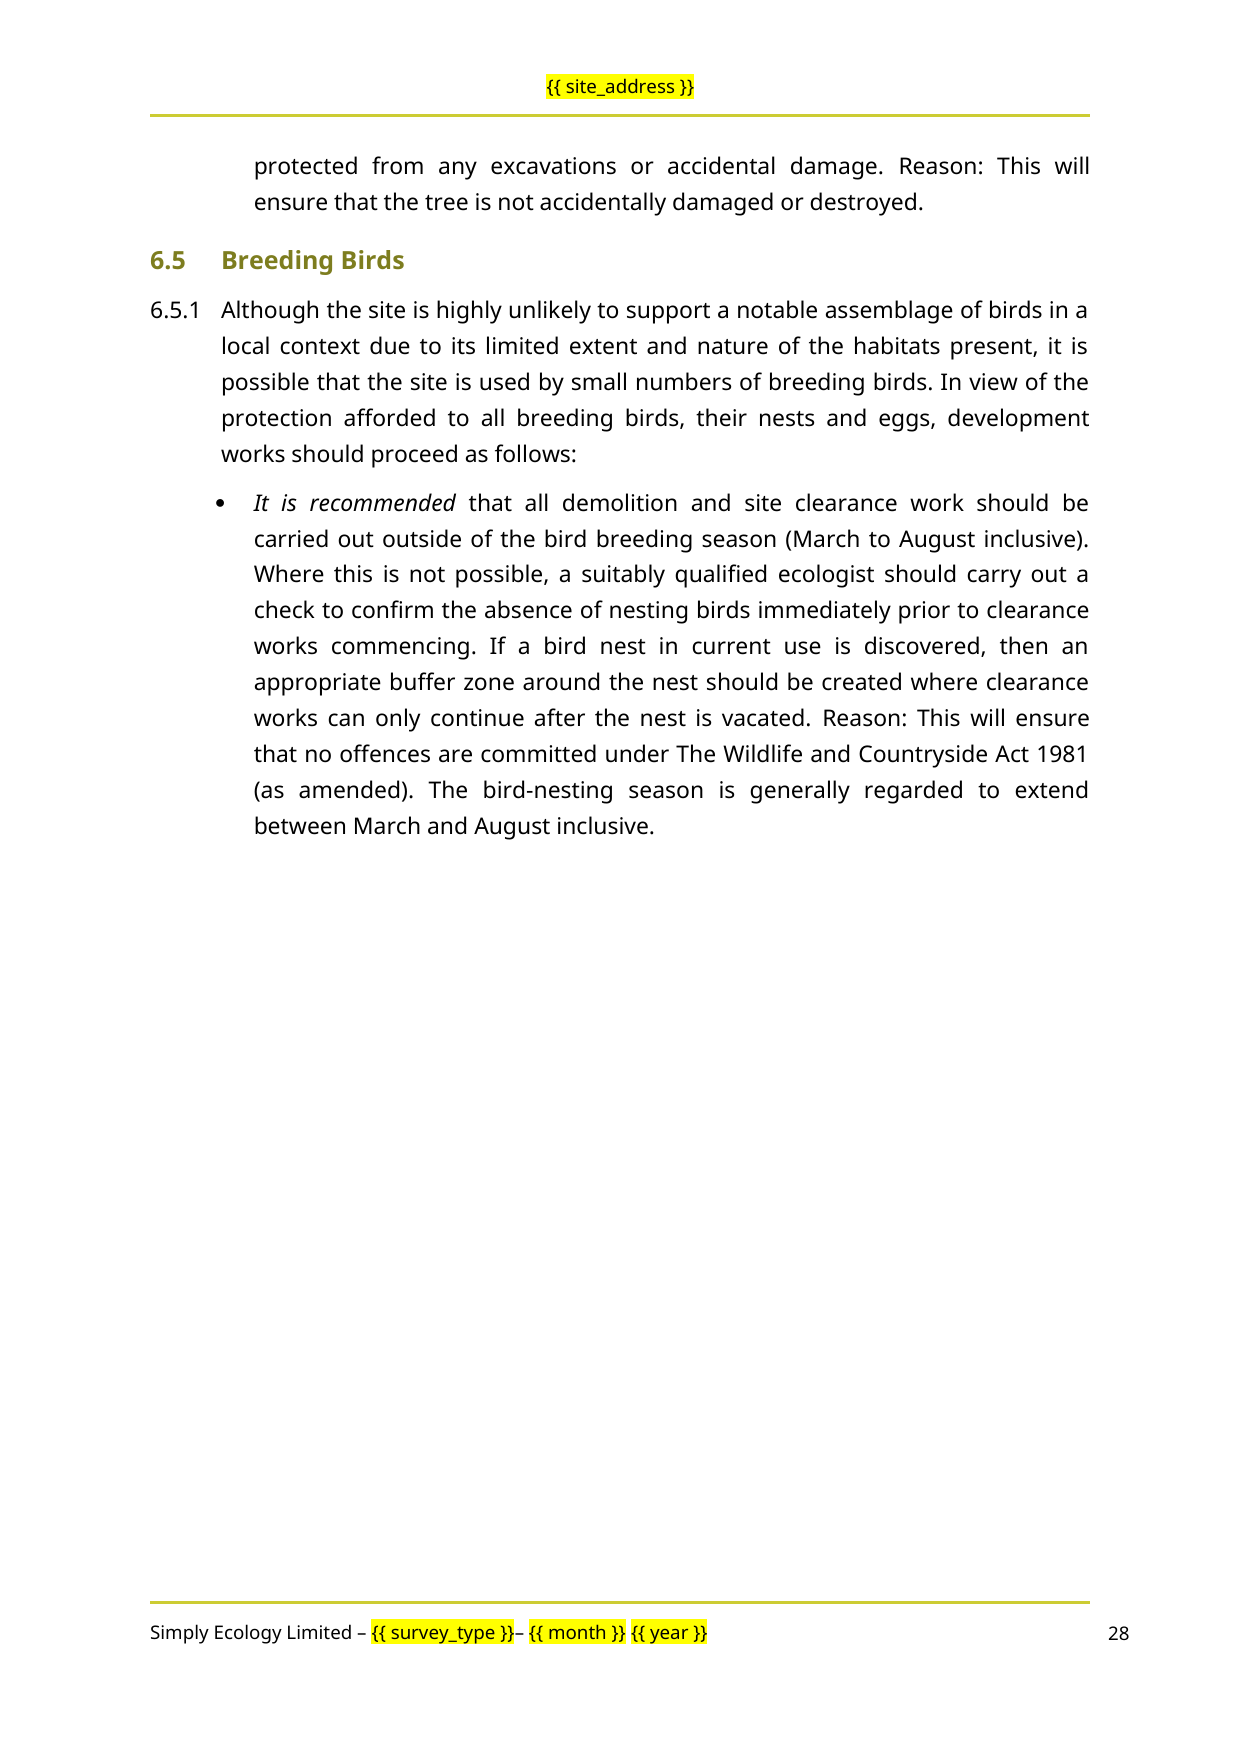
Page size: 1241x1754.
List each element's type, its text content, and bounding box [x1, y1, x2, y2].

text Although the site is highly unlikely to support a notable assemblage of birds in a local context due to its limited extent and nature of the habitats present, it is possible that the site is used by small numbers of breeding birds. In view of the protection afforded to all breeding birds, their nests and eggs, development works should proceed as follows: [150, 294, 1090, 469]
list It is recommended that all demolition and site clearance work should be carried out outside of the bird breeding season (March to August inclusive). Where this is not possible, a suitably qualified ecologist should carry out a check to confirm the absence of nesting birds immediately prior to clearance works commencing. If a bird nest in current use is discovered, then an appropriate buffer zone around the nest should be created where clearance works can only continue after the nest is vacated. Reason: This will ensure that no offences are committed under The Wildlife and Countryside Act 1981 (as amended). The bird-nesting season is generally regarded to extend between March and August inclusive. [216, 487, 1090, 841]
subtitle Breeding Birds [150, 243, 1090, 277]
